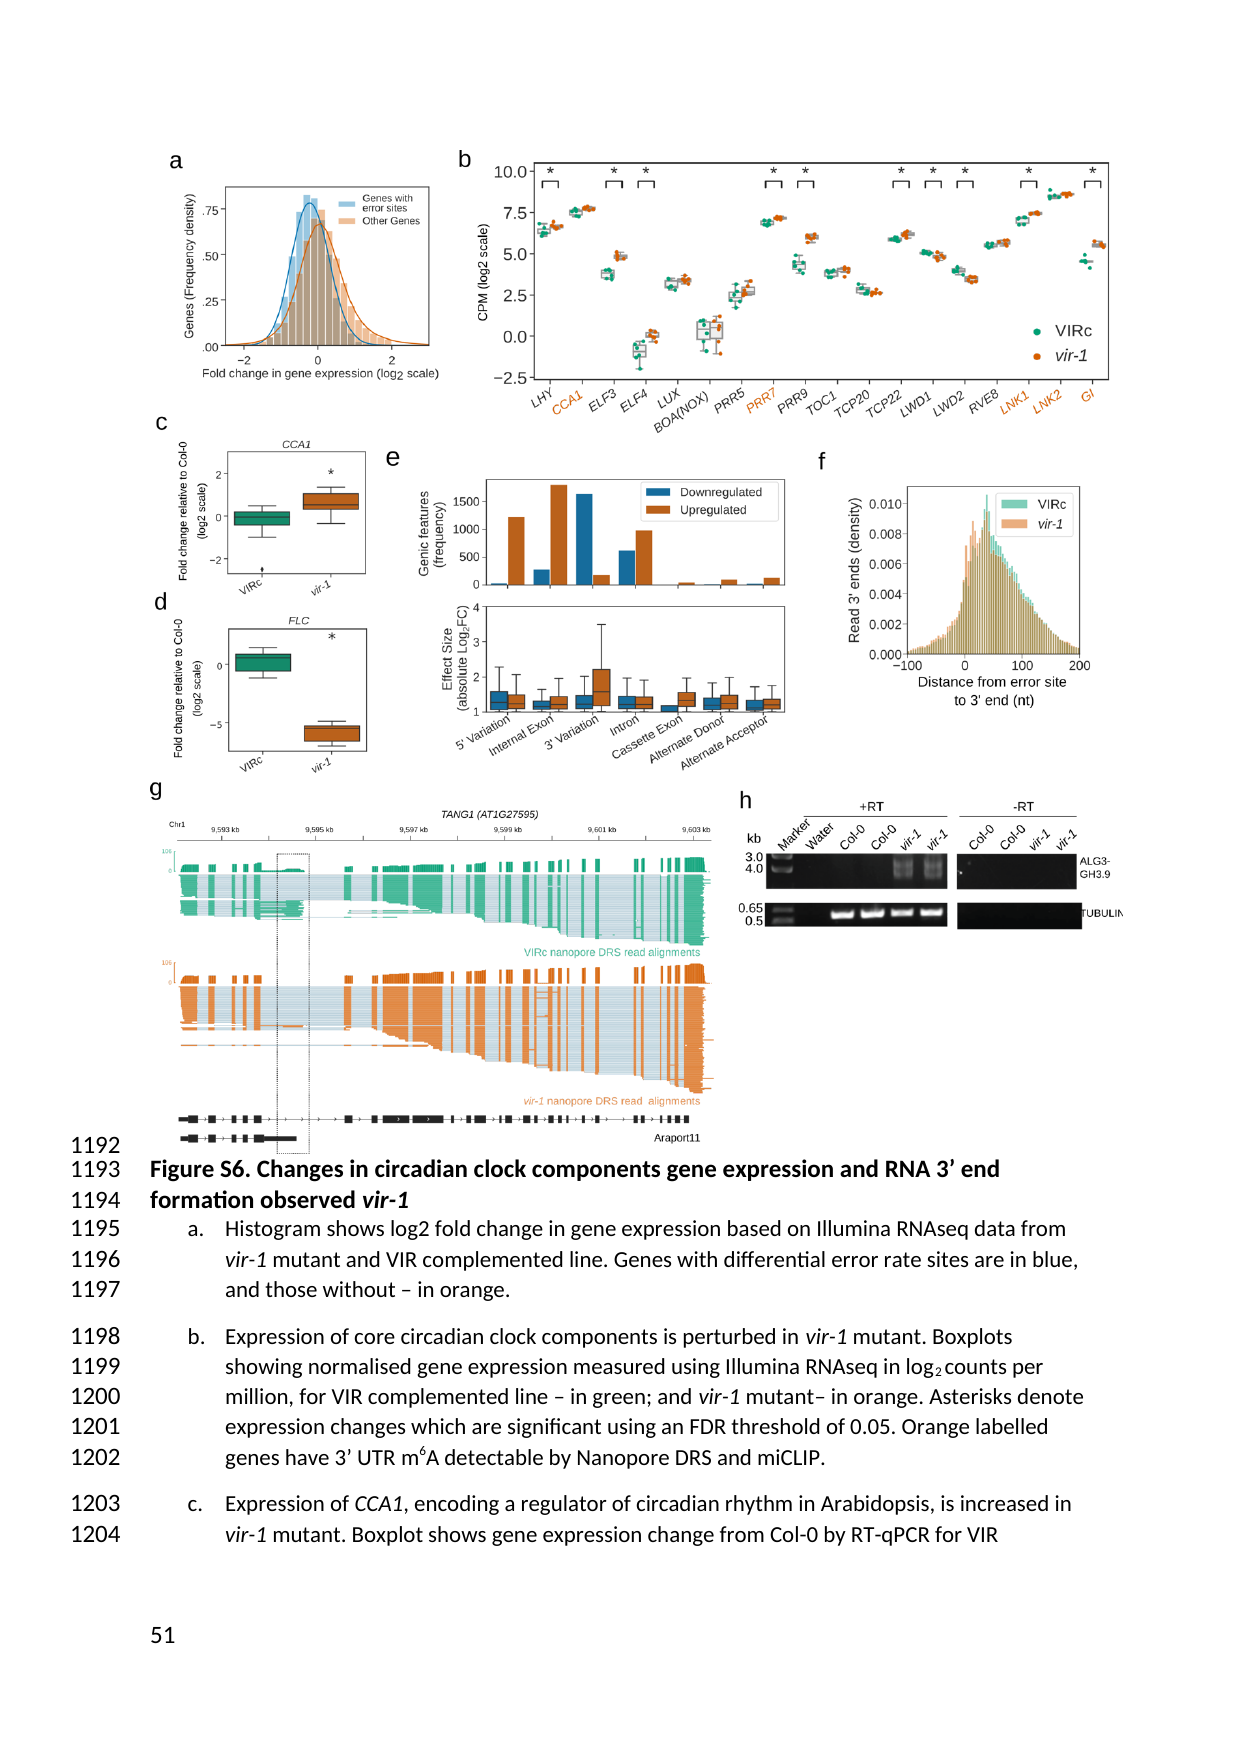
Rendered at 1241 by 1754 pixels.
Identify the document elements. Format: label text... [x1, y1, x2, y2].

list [187, 1489, 1090, 1548]
picture [150, 150, 1123, 1154]
list Expression of core circadian clock components is perturbed in vir-1 mutant. Boxplots showing normalised gene expression measured using Illumina RNAseq in log2 counts per million, for VIR complemented line – in green; and vir-1 mutant– in orange. Asterisks denote expression changes which are significant using an FDR threshold of 0.05. Orange labelled genes have 3’ UTR m6A detectable by Nanopore DRS and miCLIP. [187, 1322, 1090, 1471]
text Figure S6. Changes in circadian clock components gene expression and RNA 3’ end formation observed vir-1 [150, 1154, 1090, 1214]
list Histogram shows log2 fold change in gene expression based on Illumina RNAseq data from vir-1 mutant and VIR complemented line. Genes with differential error rate sites are in blue, and those without – in orange. [187, 1214, 1090, 1303]
